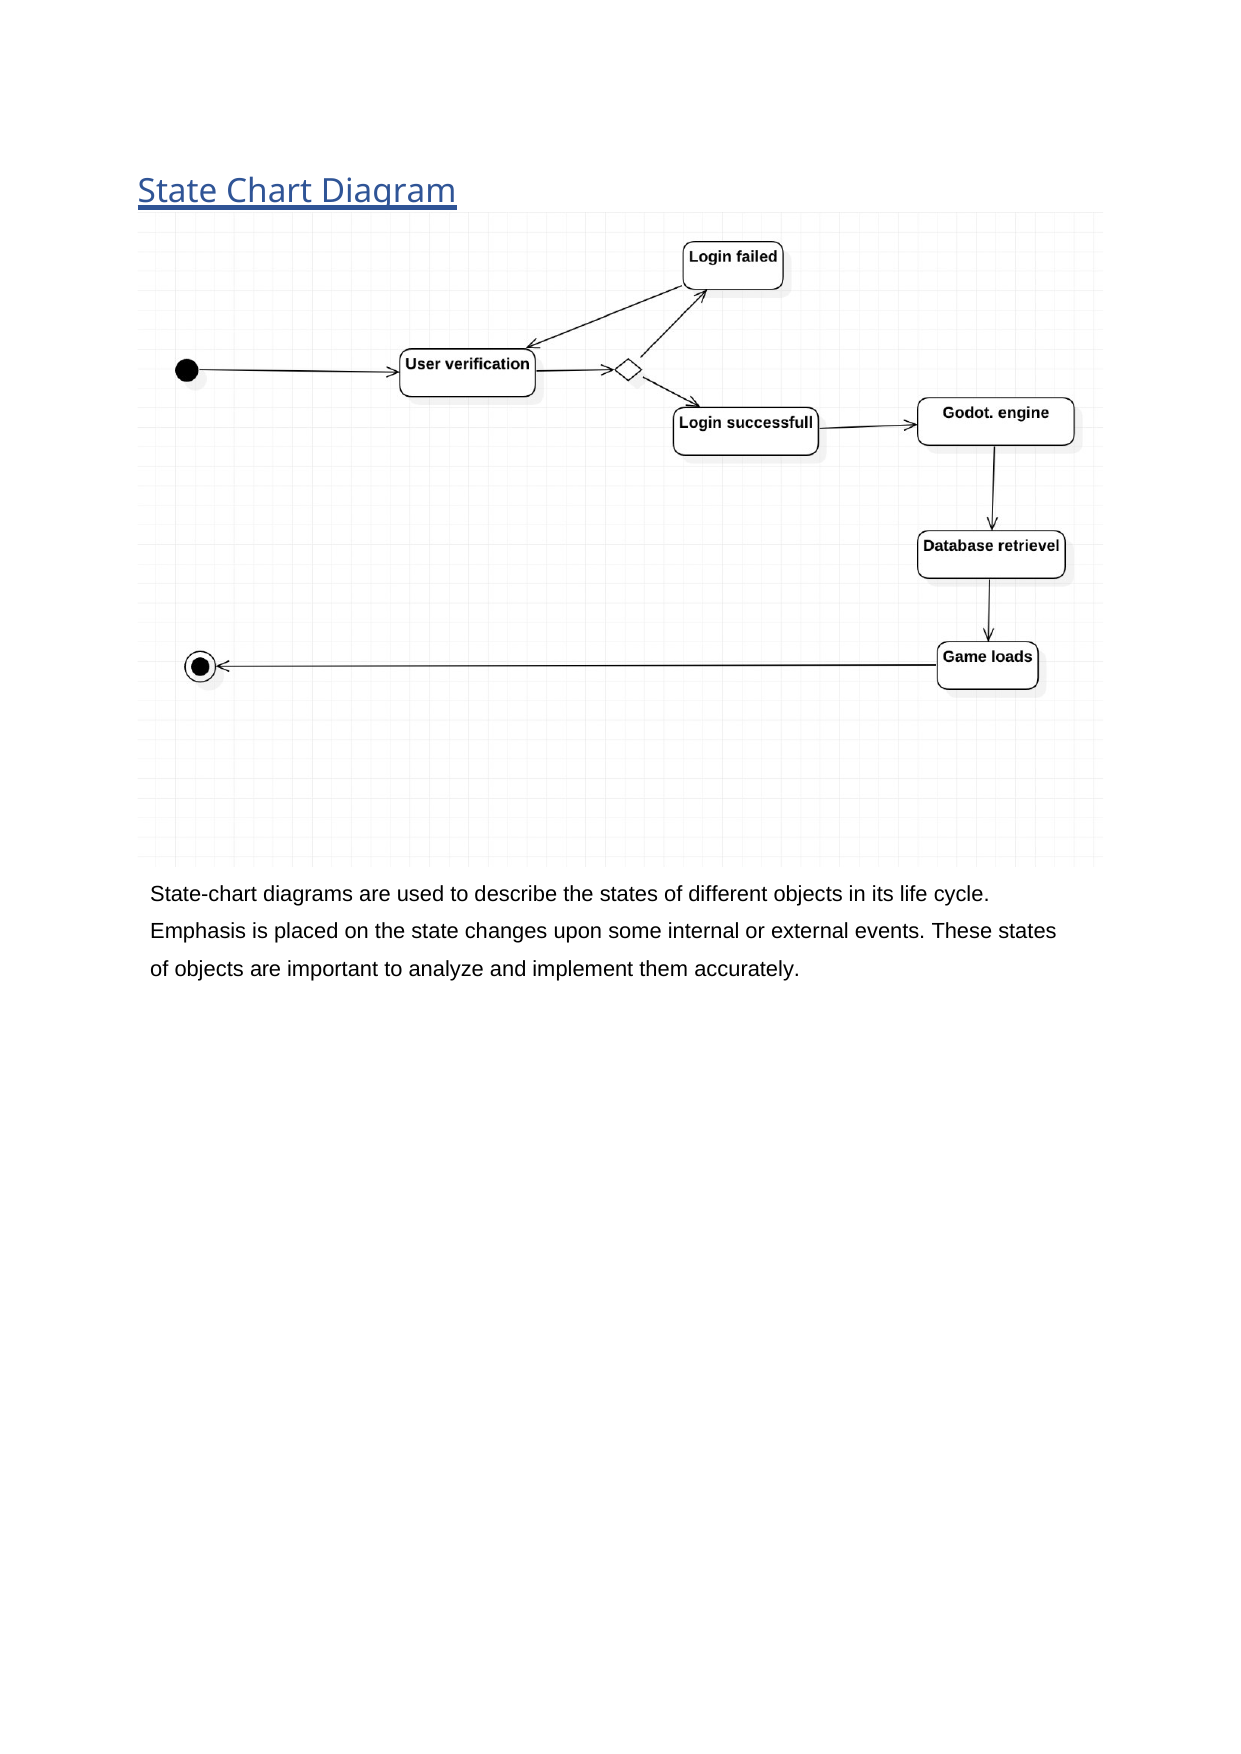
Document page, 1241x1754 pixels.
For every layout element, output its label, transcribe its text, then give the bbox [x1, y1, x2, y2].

subtitle State Chart Diagram [137, 167, 1103, 212]
picture [137, 212, 1104, 867]
text State-chart diagrams are used to describe the states of different objects in its life cycle. Emphasis is placed on the state changes upon some internal or external events. These states of objects are important to analyze and implement them accurately. [150, 880, 1066, 981]
